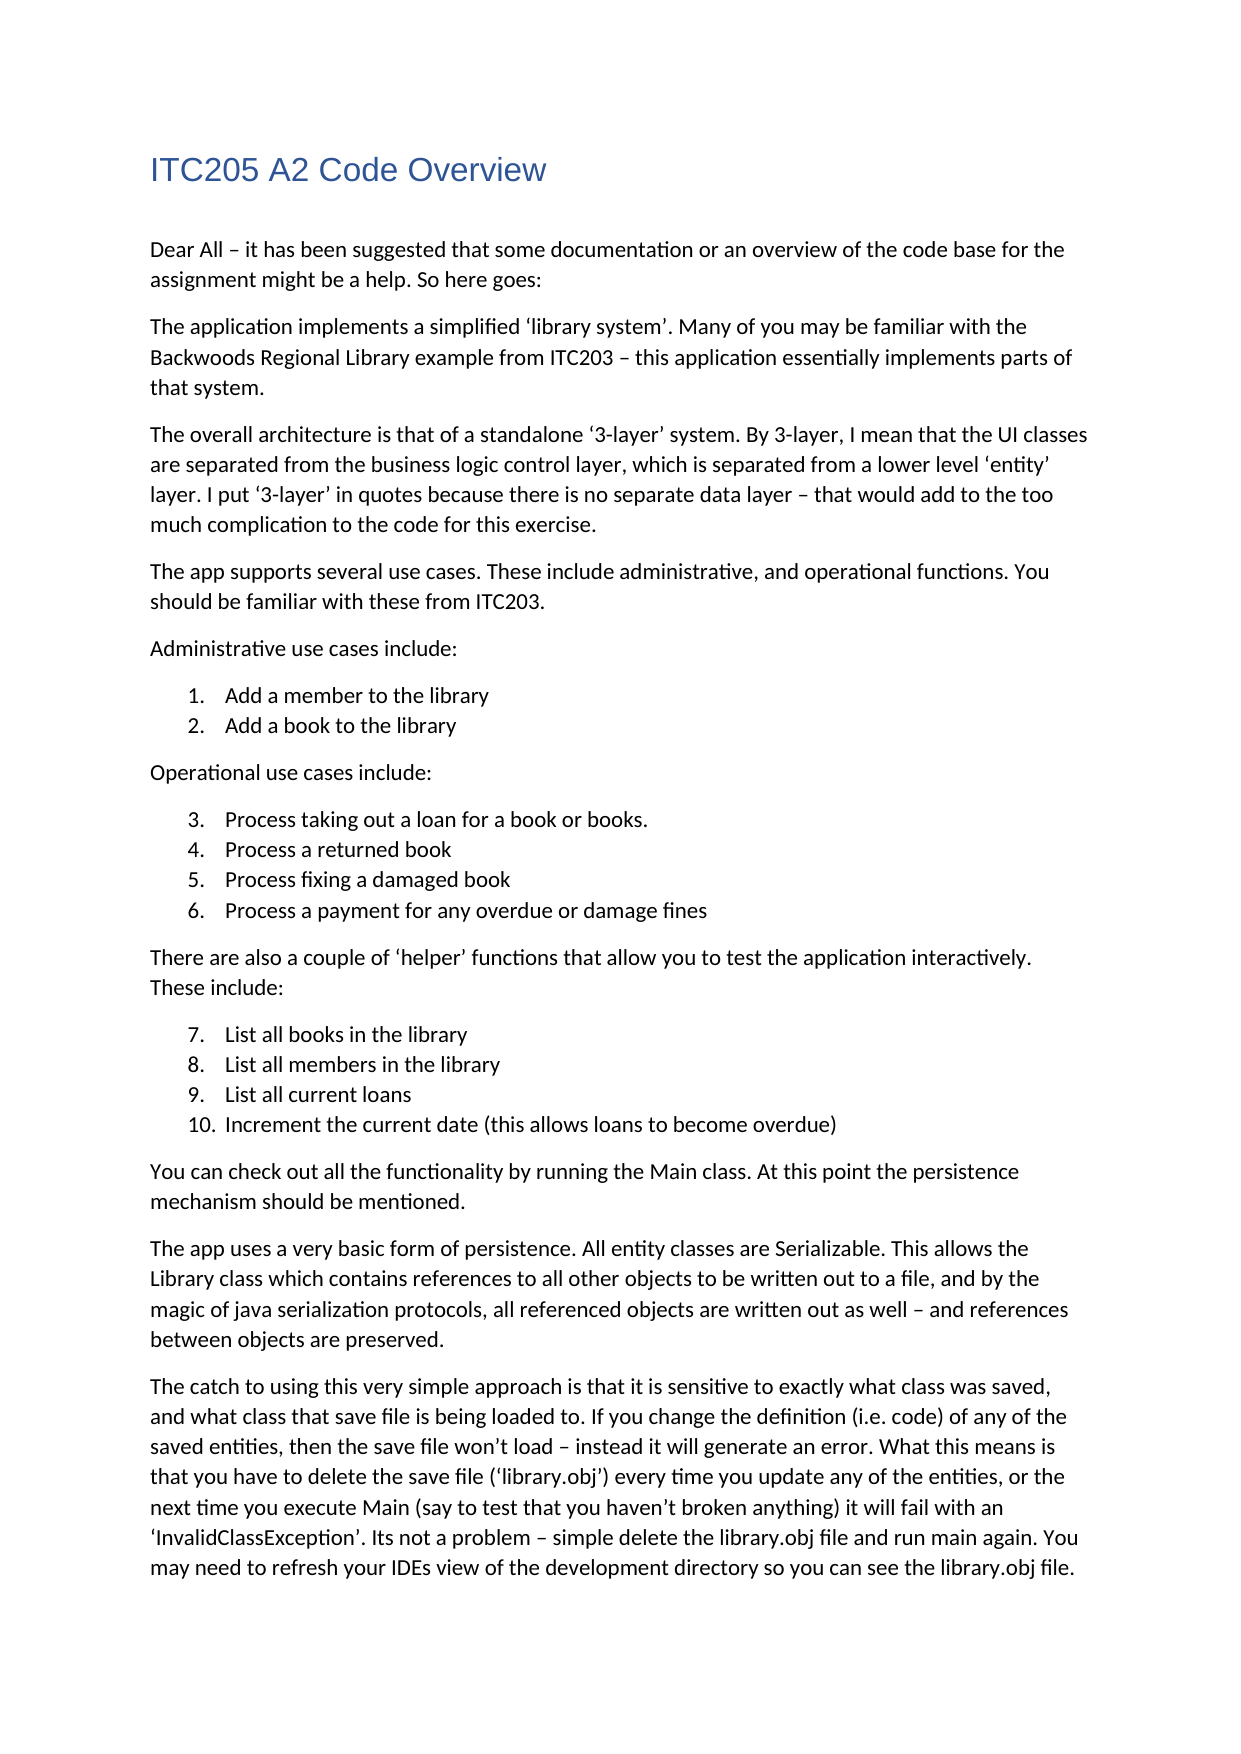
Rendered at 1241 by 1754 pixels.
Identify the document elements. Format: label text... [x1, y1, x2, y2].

list Add a member to the library [187, 681, 1090, 709]
text The catch to using this very simple approach is that it is sensitive to exactly what class was saved, and what class that save file is being loaded to. If you change the definition (i.e. code) of any of the saved entities, then the save file won’t load – instead it will generate an error. What this means is that you have to delete the save file (‘library.obj’) every time you update any of the entities, or the next time you execute Main (say to test that you haven’t broken anything) it will fail with an ‘InvalidClassException’. Its not a problem – simple delete the library.obj file and run main again. You may need to refresh your IDEs view of the development directory so you can see the library.obj file. [150, 1372, 1090, 1581]
text There are also a couple of ‘helper’ functions that allow you to test the application interactively. These include: [150, 943, 1090, 1001]
list Process fixing a damaged book [187, 866, 1090, 893]
text The app uses a very basic form of persistence. All entity classes are Serializable. This allows the Library class which contains references to all other objects to be written out to a file, and by the magic of java serialization protocols, all referenced objects are written out as well – and references between objects are preserved. [150, 1234, 1090, 1353]
text The overall architecture is that of a standalone ‘3-layer’ system. By 3-layer, I mean that the UI classes are separated from the business logic control layer, which is separated from a lower level ‘entity’ layer. I put ‘3-layer’ in quotes because there is no separate data layer – that would add to the too much complication to the code for this exercise. [150, 420, 1090, 538]
list List all books in the library [187, 1020, 1090, 1048]
list List all current loans [187, 1080, 1090, 1108]
list Process taking out a loan for a book or books. [187, 805, 1090, 833]
text Dear All – it has been suggested that some documentation or an overview of the code base for the assignment might be a help. So here goes: [150, 235, 1090, 293]
list List all members in the library [187, 1050, 1090, 1078]
text Administrative use cases include: [150, 634, 1090, 662]
text You can check out all the functionality by running the Main class. At this point the persistence mechanism should be mentioned. [150, 1157, 1090, 1215]
list Add a book to the library [187, 711, 1090, 739]
text Operational use cases include: [150, 758, 1090, 786]
subtitle ITC205 A2 Code Overview [150, 150, 1090, 188]
list Process a payment for any overdue or damage fines [187, 896, 1090, 924]
text The application implements a simplified ‘library system’. Many of you may be familiar with the Backwoods Regional Library example from ITC203 – this application essentially implements parts of that system. [150, 312, 1090, 401]
list Process a returned book [187, 835, 1090, 863]
text The app supports several use cases. These include administrative, and operational functions. You should be familiar with these from ITC203. [150, 557, 1090, 615]
list Increment the current date (this allows loans to become overdue) [187, 1110, 1090, 1138]
